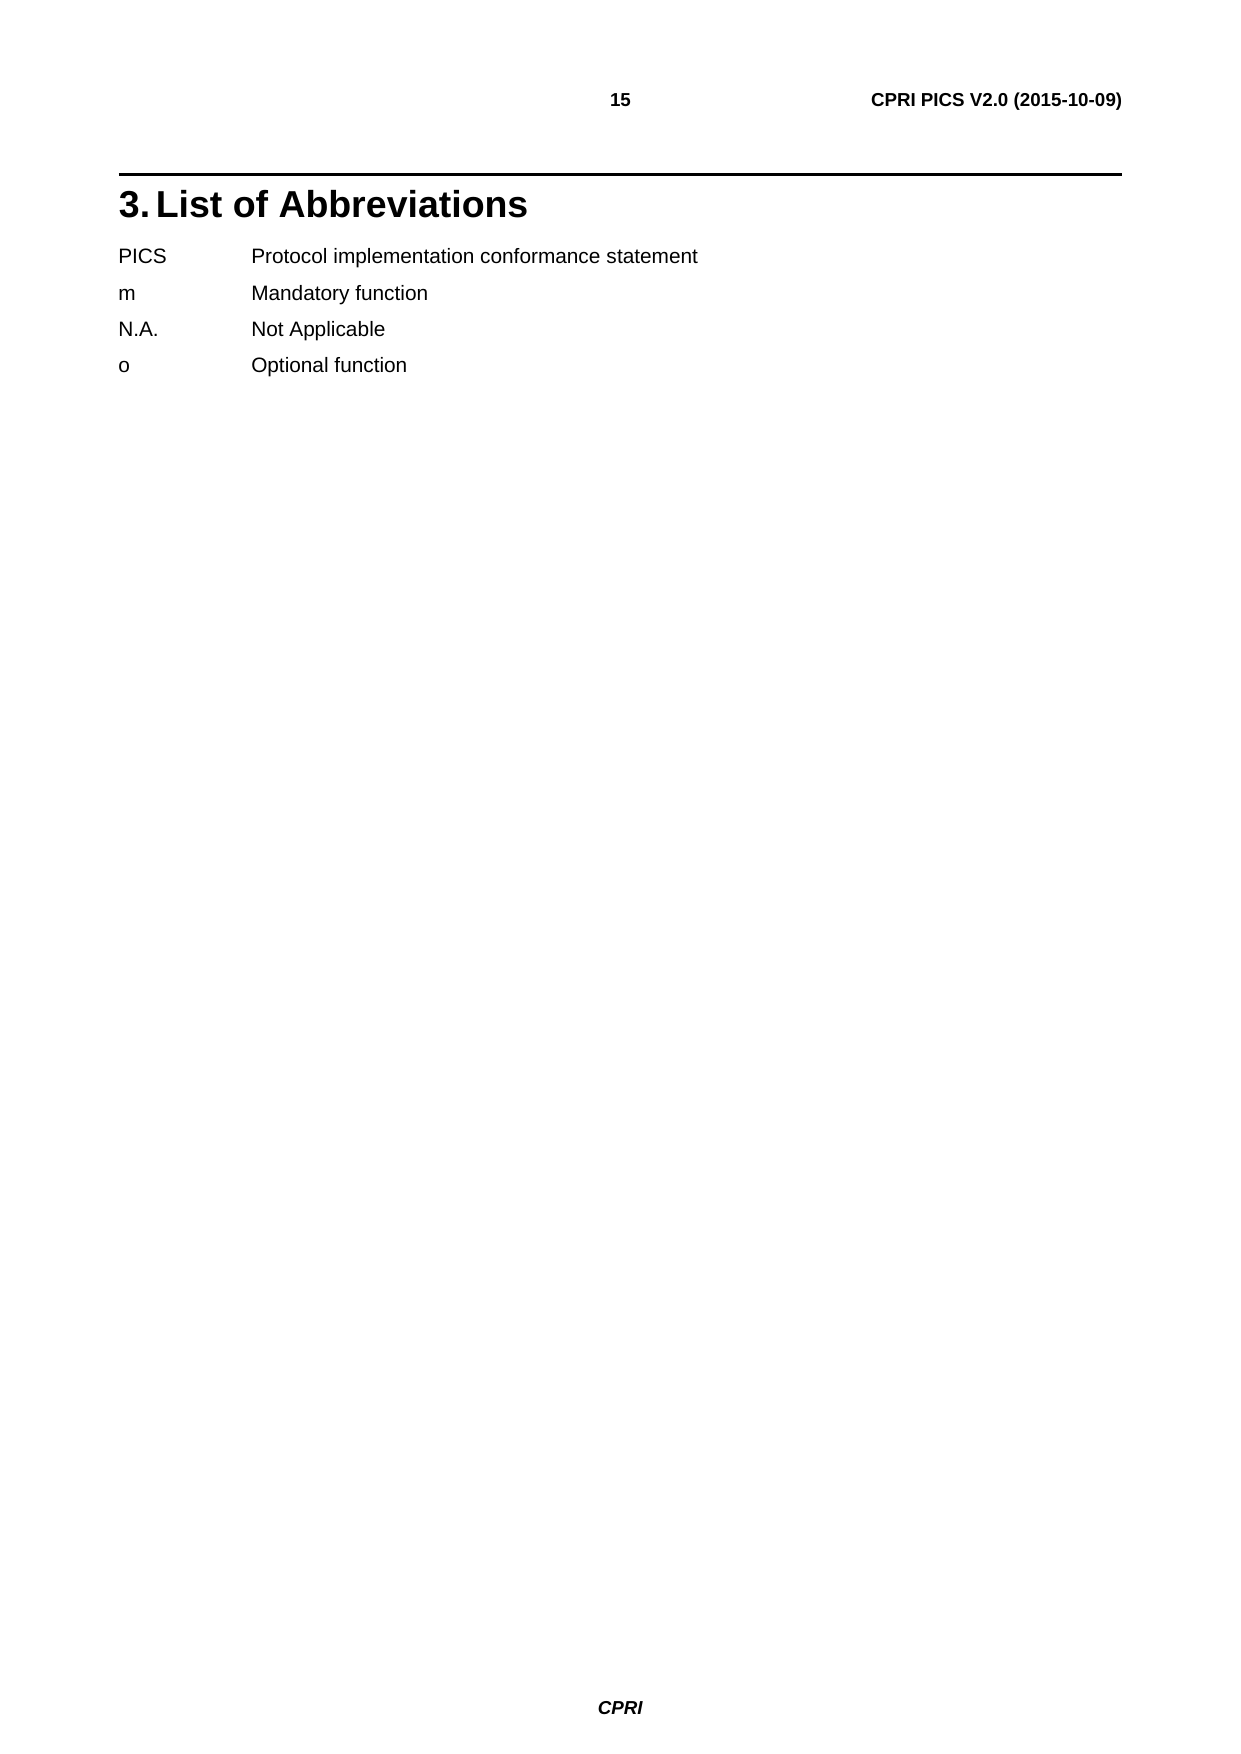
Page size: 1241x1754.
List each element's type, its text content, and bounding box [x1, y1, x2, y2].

text m Mandatory function [118, 280, 1122, 304]
subtitle List of Abbreviations [119, 176, 1122, 225]
text PICS Protocol implementation conformance statement [118, 244, 1122, 268]
text o Optional function [118, 353, 1122, 377]
text N.A. Not Applicable [118, 317, 1122, 341]
